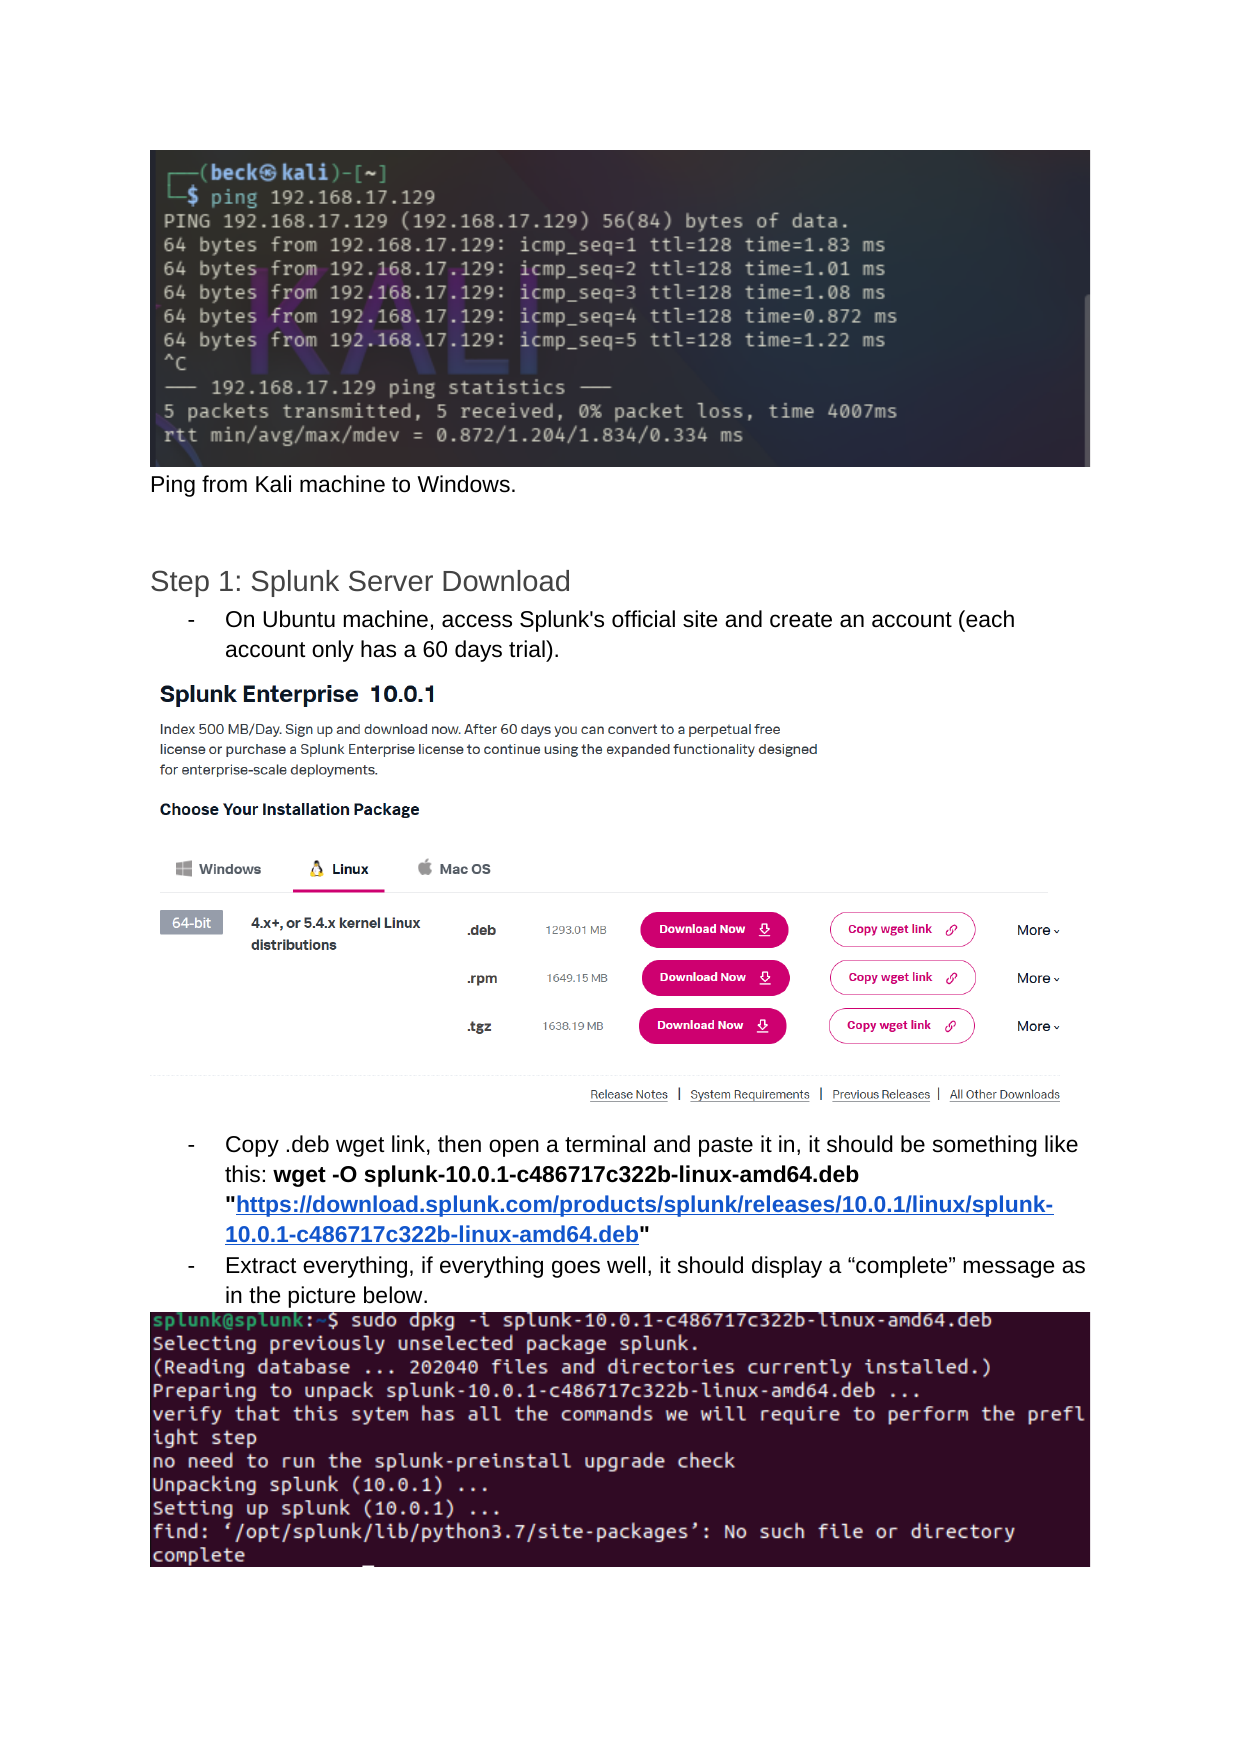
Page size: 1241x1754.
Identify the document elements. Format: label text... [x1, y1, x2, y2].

picture [150, 1312, 1091, 1567]
list Copy .deb wget link, then open a terminal and paste it in, it should be something like this: wget -O splunk-10.0.1-c486717c322b-linux-amd64.deb "https://download.splunk.com/products/splunk/releases/10.0.1/linux/splunk-10.0.1-c486717c322b-linux-amd64.deb" [187, 1131, 1090, 1248]
text Ping from Kali machine to Windows. [150, 467, 1090, 497]
subtitle Step 1: Splunk Server Download [150, 564, 1090, 598]
list On Ubuntu machine, access Splunk's official site and create an account (each account only has a 60 days trial). [187, 606, 1090, 663]
list Extract everything, if everything goes well, it should display a “complete” message as in the picture below. [187, 1252, 1090, 1308]
picture [150, 150, 1091, 467]
picture [150, 666, 1091, 1127]
